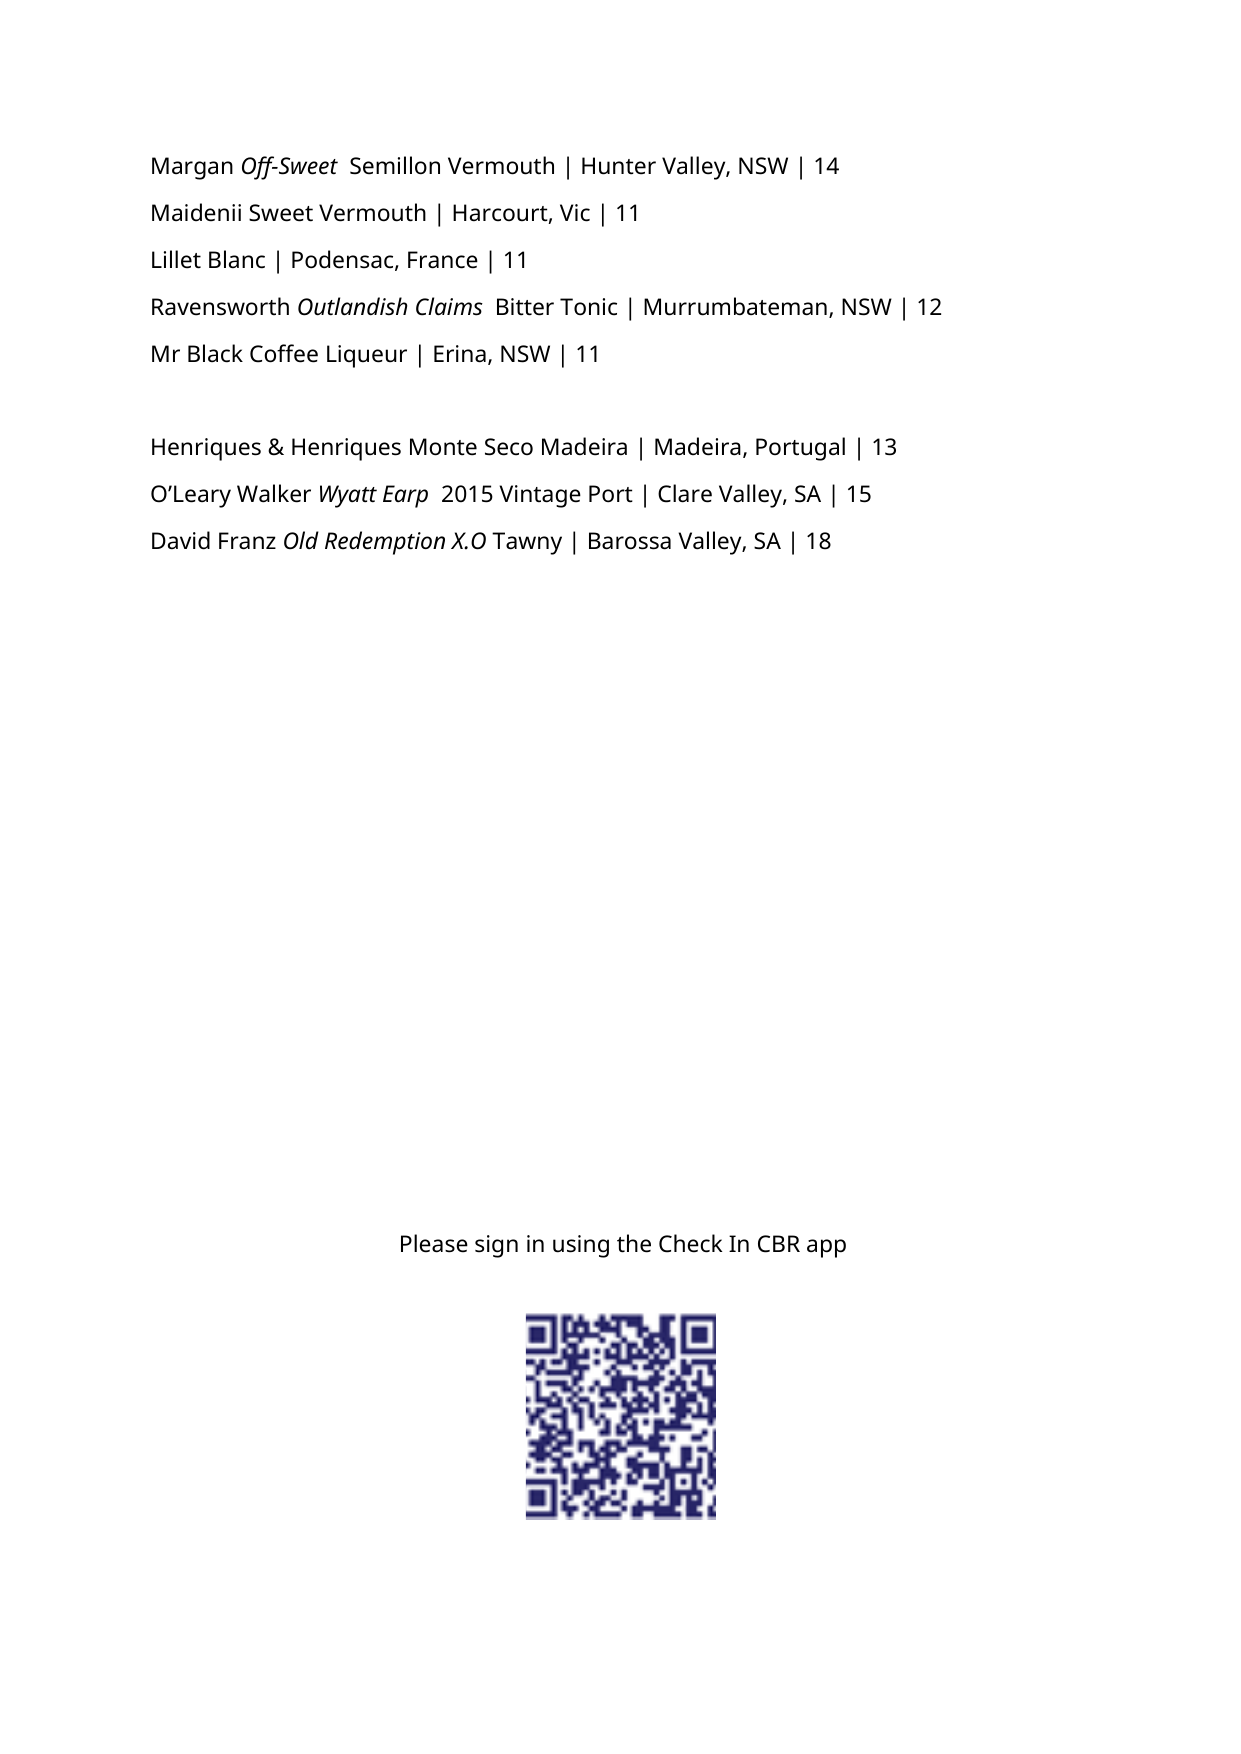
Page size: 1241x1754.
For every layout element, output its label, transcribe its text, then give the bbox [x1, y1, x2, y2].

text David Franz Old Redemption X.O Tawny | Barossa Valley, SA | 18 [150, 525, 1090, 556]
text Margan Off-Sweet Semillon Vermouth | Hunter Valley, NSW | 14 [150, 150, 1090, 181]
text Henriques & Henriques Monte Seco Madeira | Madeira, Portugal | 13 [150, 431, 1090, 462]
text Ravensworth Outlandish Claims Bitter Tonic | Murrumbateman, NSW | 12 [150, 291, 1090, 322]
picture [522, 1312, 716, 1515]
text Please sign in using the Check In CBR app [150, 1228, 1090, 1259]
text Maidenii Sweet Vermouth | Harcourt, Vic | 11 [150, 197, 1090, 228]
text Lillet Blanc | Podensac, France | 11 [150, 244, 1090, 275]
text O’Leary Walker Wyatt Earp 2015 Vintage Port | Clare Valley, SA | 15 [150, 478, 1090, 509]
text Mr Black Coffee Liqueur | Erina, NSW | 11 [150, 337, 1090, 369]
